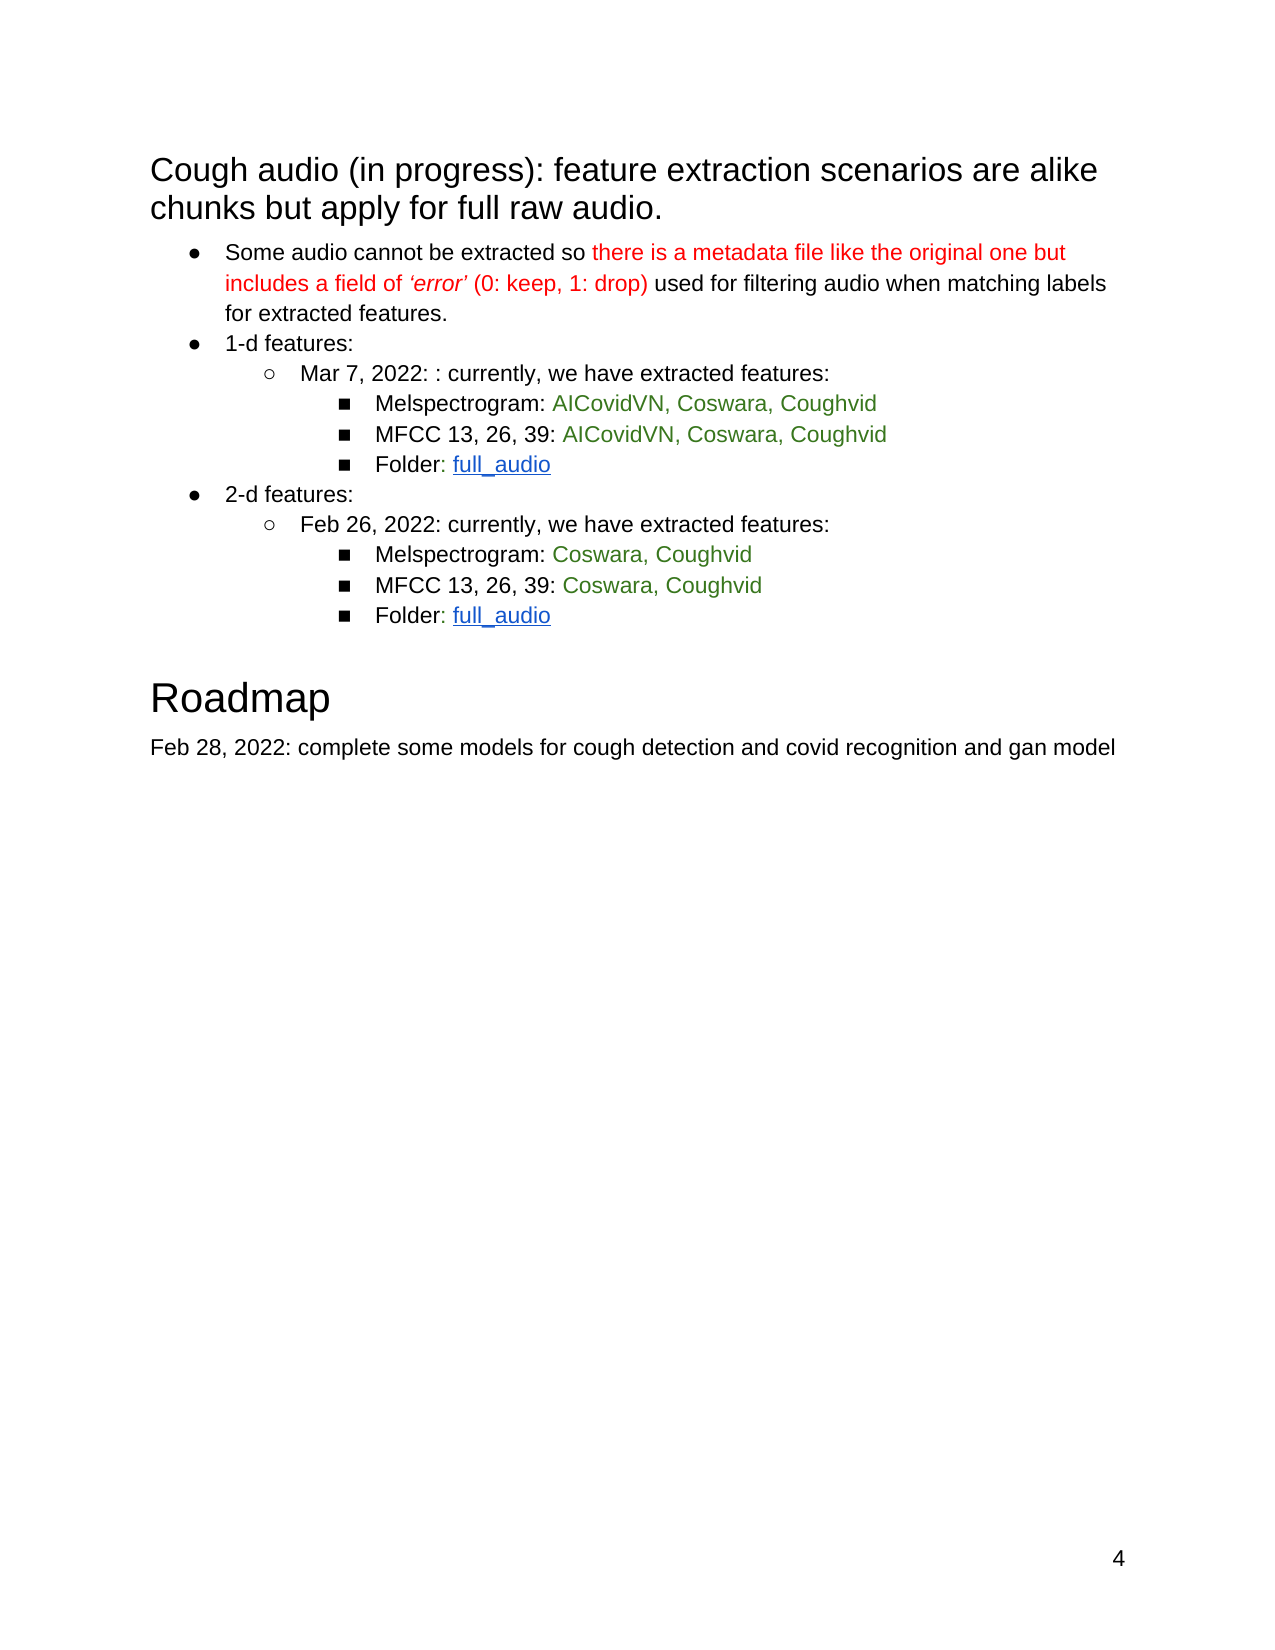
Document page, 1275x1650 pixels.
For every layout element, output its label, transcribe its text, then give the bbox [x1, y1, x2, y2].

list Some audio cannot be extracted so there is a metadata file like the original one but includes a field of ‘error’ (0: keep, 1: drop) used for filtering audio when matching labels for extracted features. [187, 239, 1125, 326]
list Melspectrogram: Coswara, Coughvid [337, 541, 1125, 568]
subtitle Roadmap [150, 674, 1125, 722]
text Feb 28, 2022: complete some models for cough detection and covid recognition and gan model [150, 734, 1125, 761]
list MFCC 13, 26, 39: AICovidVN, Coswara, Coughvid [337, 421, 1125, 447]
list Melspectrogram: AICovidVN, Coswara, Coughvid [337, 390, 1125, 417]
list 1-d features: [187, 330, 1125, 356]
list MFCC 13, 26, 39: Coswara, Coughvid [337, 572, 1125, 598]
subtitle Cough audio (in progress): feature extraction scenarios are alike chunks but apply for full raw audio. [150, 150, 1125, 227]
list 2-d features: [187, 481, 1125, 507]
list Feb 26, 2022: currently, we have extracted features: [262, 511, 1125, 538]
list Folder: full_audio [337, 451, 1125, 477]
list Mar 7, 2022: : currently, we have extracted features: [262, 360, 1125, 387]
list Folder: full_audio [337, 602, 1125, 628]
